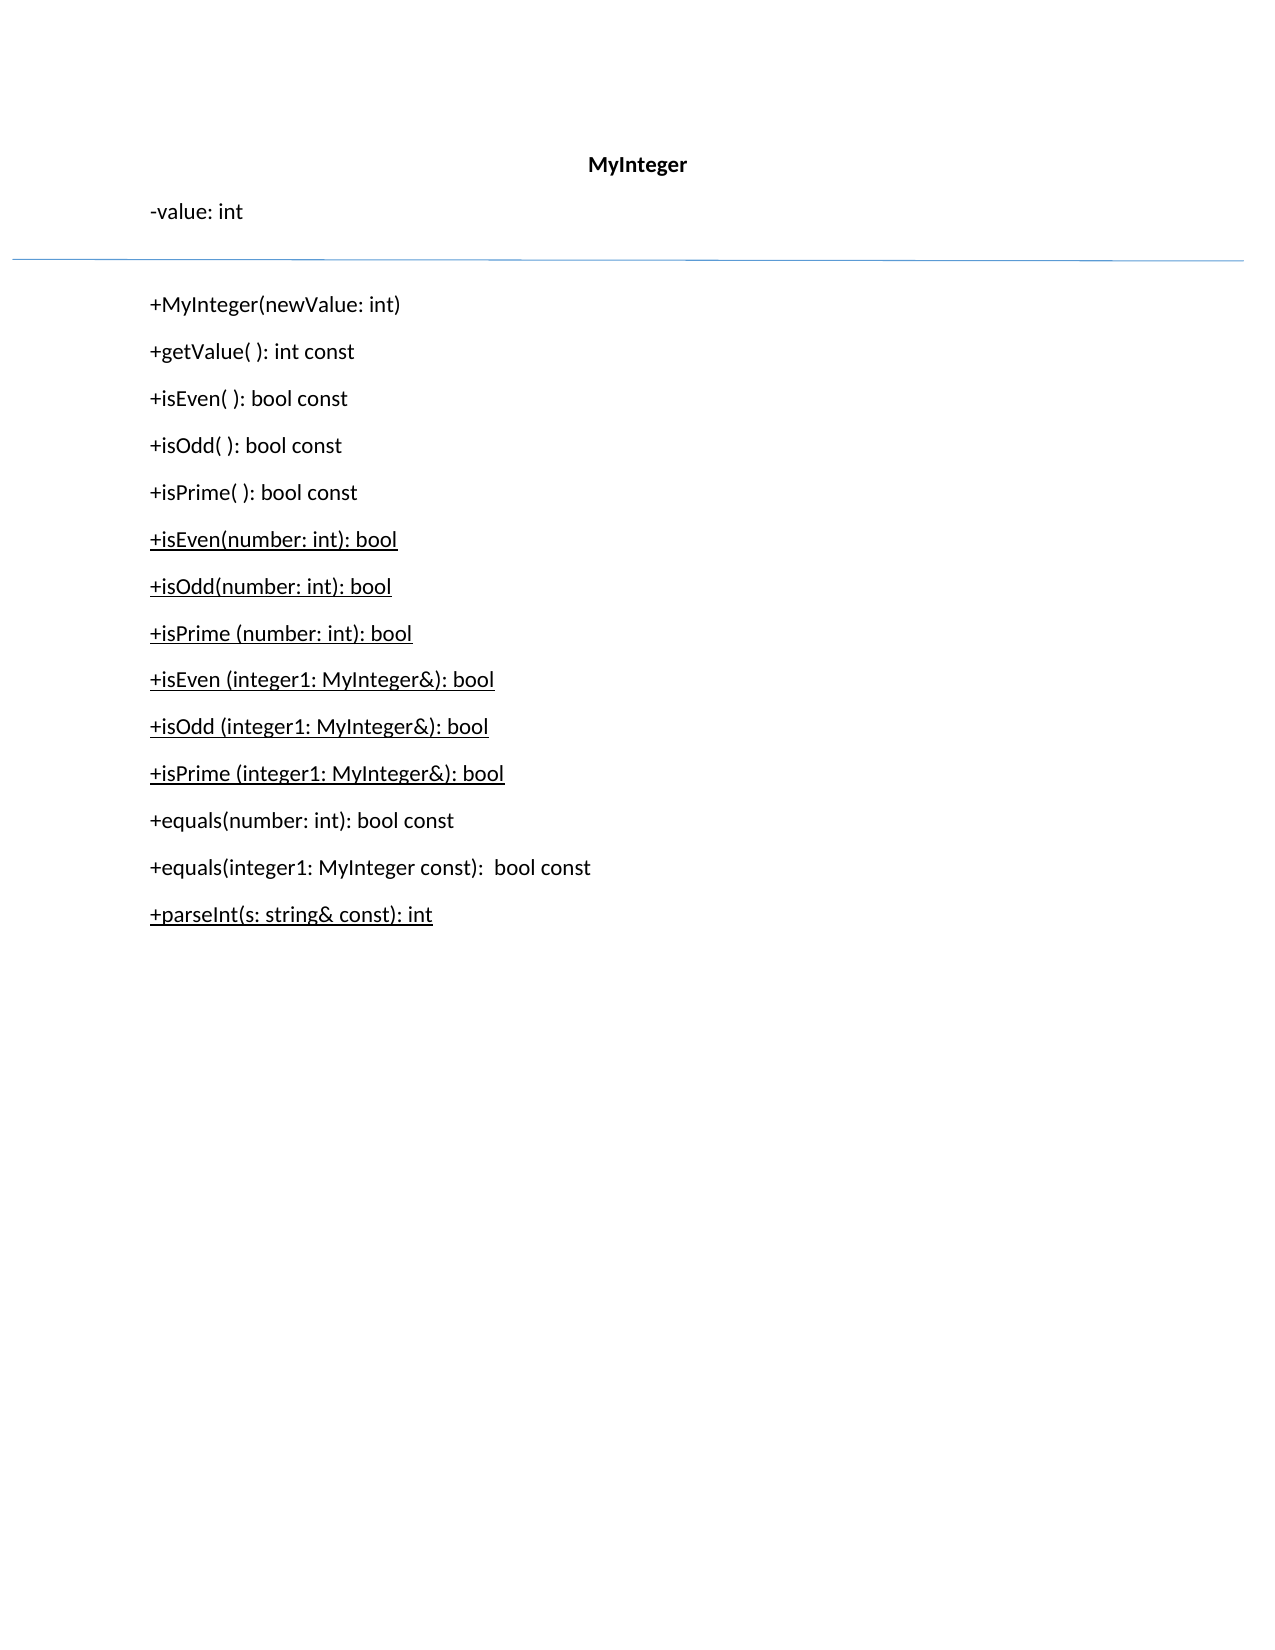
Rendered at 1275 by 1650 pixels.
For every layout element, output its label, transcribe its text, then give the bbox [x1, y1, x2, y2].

text +isOdd(number: int): bool [150, 572, 1125, 600]
text MyInteger [150, 150, 1125, 178]
text +isOdd( ): bool const [150, 431, 1125, 459]
text +equals(number: int): bool const [150, 806, 1125, 834]
text +isPrime( ): bool const [150, 478, 1125, 506]
text +isOdd (integer1: MyInteger&): bool [150, 712, 1125, 741]
text +isPrime (number: int): bool [150, 619, 1125, 647]
text +isEven (integer1: MyInteger&): bool [150, 666, 1125, 694]
text +parseInt(s: string& const): int [150, 900, 1125, 928]
text +isPrime (integer1: MyInteger&): bool [150, 759, 1125, 787]
text -value: int [150, 197, 1125, 225]
text +isEven(number: int): bool [150, 525, 1125, 553]
text +equals(integer1: MyInteger const): bool const [150, 853, 1125, 881]
text +isEven( ): bool const [150, 384, 1125, 412]
text +MyInteger(newValue: int) [150, 291, 1125, 319]
text +getValue( ): int const [150, 337, 1125, 366]
